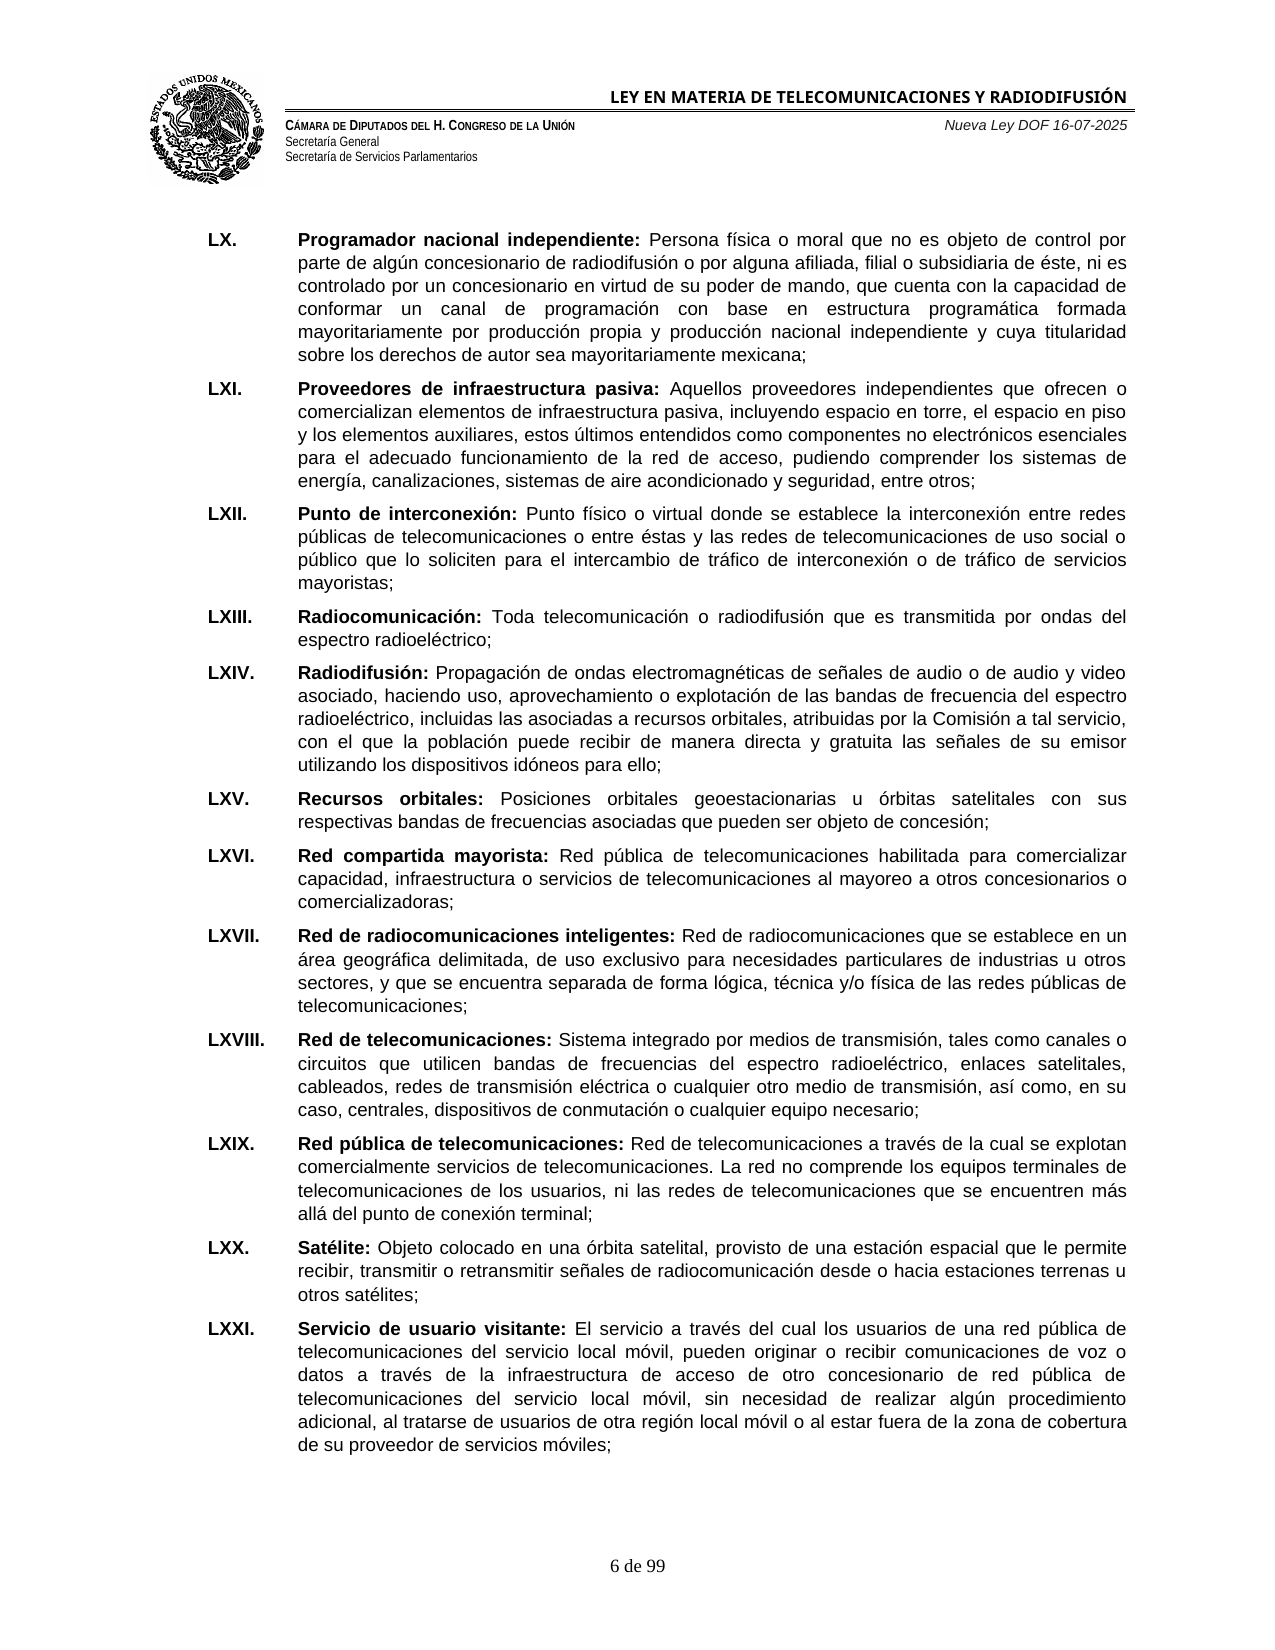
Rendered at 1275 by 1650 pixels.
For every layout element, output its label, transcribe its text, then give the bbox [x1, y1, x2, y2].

text LXV. Recursos orbitales: Posiciones orbitales geoestacionarias u órbitas satelitales con sus respectivas bandas de frecuencias asociadas que pueden ser objeto de concesión; [208, 787, 1127, 833]
text LXVI. Red compartida mayorista: Red pública de telecomunicaciones habilitada para comercializar capacidad, infraestructura o servicios de telecomunicaciones al mayoreo a otros concesionarios o comercializadoras; [208, 844, 1127, 914]
text LX. Programador nacional independiente: Persona física o moral que no es objeto de control por parte de algún concesionario de radiodifusión o por alguna afiliada, filial o subsidiaria de éste, ni es controlado por un concesionario en virtud de su poder de mando, que cuenta con la capacidad de conformar un canal de programación con base en estructura programática formada mayoritariamente por producción propia y producción nacional independiente y cuya titularidad sobre los derechos de autor sea mayoritariamente mexicana; [208, 228, 1127, 366]
text LXVIII. Red de telecomunicaciones: Sistema integrado por medios de transmisión, tales como canales o circuitos que utilicen bandas de frecuencias del espectro radioeléctrico, enlaces satelitales, cableados, redes de transmisión eléctrica o cualquier otro medio de transmisión, así como, en su caso, centrales, dispositivos de conmutación o cualquier equipo necesario; [208, 1028, 1127, 1121]
text LXVII. Red de radiocomunicaciones inteligentes: Red de radiocomunicaciones que se establece en un área geográfica delimitada, de uso exclusivo para necesidades particulares de industrias u otros sectores, y que se encuentra separada de forma lógica, técnica y/o física de las redes públicas de telecomunicaciones; [208, 924, 1127, 1017]
text LXII. Punto de interconexión: Punto físico o virtual donde se establece la interconexión entre redes públicas de telecomunicaciones o entre éstas y las redes de telecomunicaciones de uso social o público que lo soliciten para el intercambio de tráfico de interconexión o de tráfico de servicios mayoristas; [208, 502, 1127, 594]
text LXXI. Servicio de usuario visitante: El servicio a través del cual los usuarios de una red pública de telecomunicaciones del servicio local móvil, pueden originar o recibir comunicaciones de voz o datos a través de la infraestructura de acceso de otro concesionario de red pública de telecomunicaciones del servicio local móvil, sin necesidad de realizar algún procedimiento adicional, al tratarse de usuarios de otra región local móvil o al estar fuera de la zona de cobertura de su proveedor de servicios móviles; [208, 1316, 1127, 1456]
text LXIV. Radiodifusión: Propagación de ondas electromagnéticas de señales de audio o de audio y video asociado, haciendo uso, aprovechamiento o explotación de las bandas de frecuencia del espectro radioeléctrico, incluidas las asociadas a recursos orbitales, atribuidas por la Comisión a tal servicio, con el que la población puede recibir de manera directa y gratuita las señales de su emisor utilizando los dispositivos idóneos para ello; [208, 661, 1127, 777]
text LXI. Proveedores de infraestructura pasiva: Aquellos proveedores independientes que ofrecen o comercializan elementos de infraestructura pasiva, incluyendo espacio en torre, el espacio en piso y los elementos auxiliares, estos últimos entendidos como componentes no electrónicos esenciales para el adecuado funcionamiento de la red de acceso, pudiendo comprender los sistemas de energía, canalizaciones, sistemas de aire acondicionado y seguridad, entre otros; [208, 377, 1127, 492]
text LXX. Satélite: Objeto colocado en una órbita satelital, provisto de una estación espacial que le permite recibir, transmitir o retransmitir señales de radiocomunicación desde o hacia estaciones terrenas u otros satélites; [208, 1236, 1127, 1306]
text LXIX. Red pública de telecomunicaciones: Red de telecomunicaciones a través de la cual se explotan comercialmente servicios de telecomunicaciones. La red no comprende los equipos terminales de telecomunicaciones de los usuarios, ni las redes de telecomunicaciones que se encuentren más allá del punto de conexión terminal; [208, 1132, 1127, 1225]
text LXIII. Radiocomunicación: Toda telecomunicación o radiodifusión que es transmitida por ondas del espectro radioeléctrico; [208, 605, 1127, 651]
